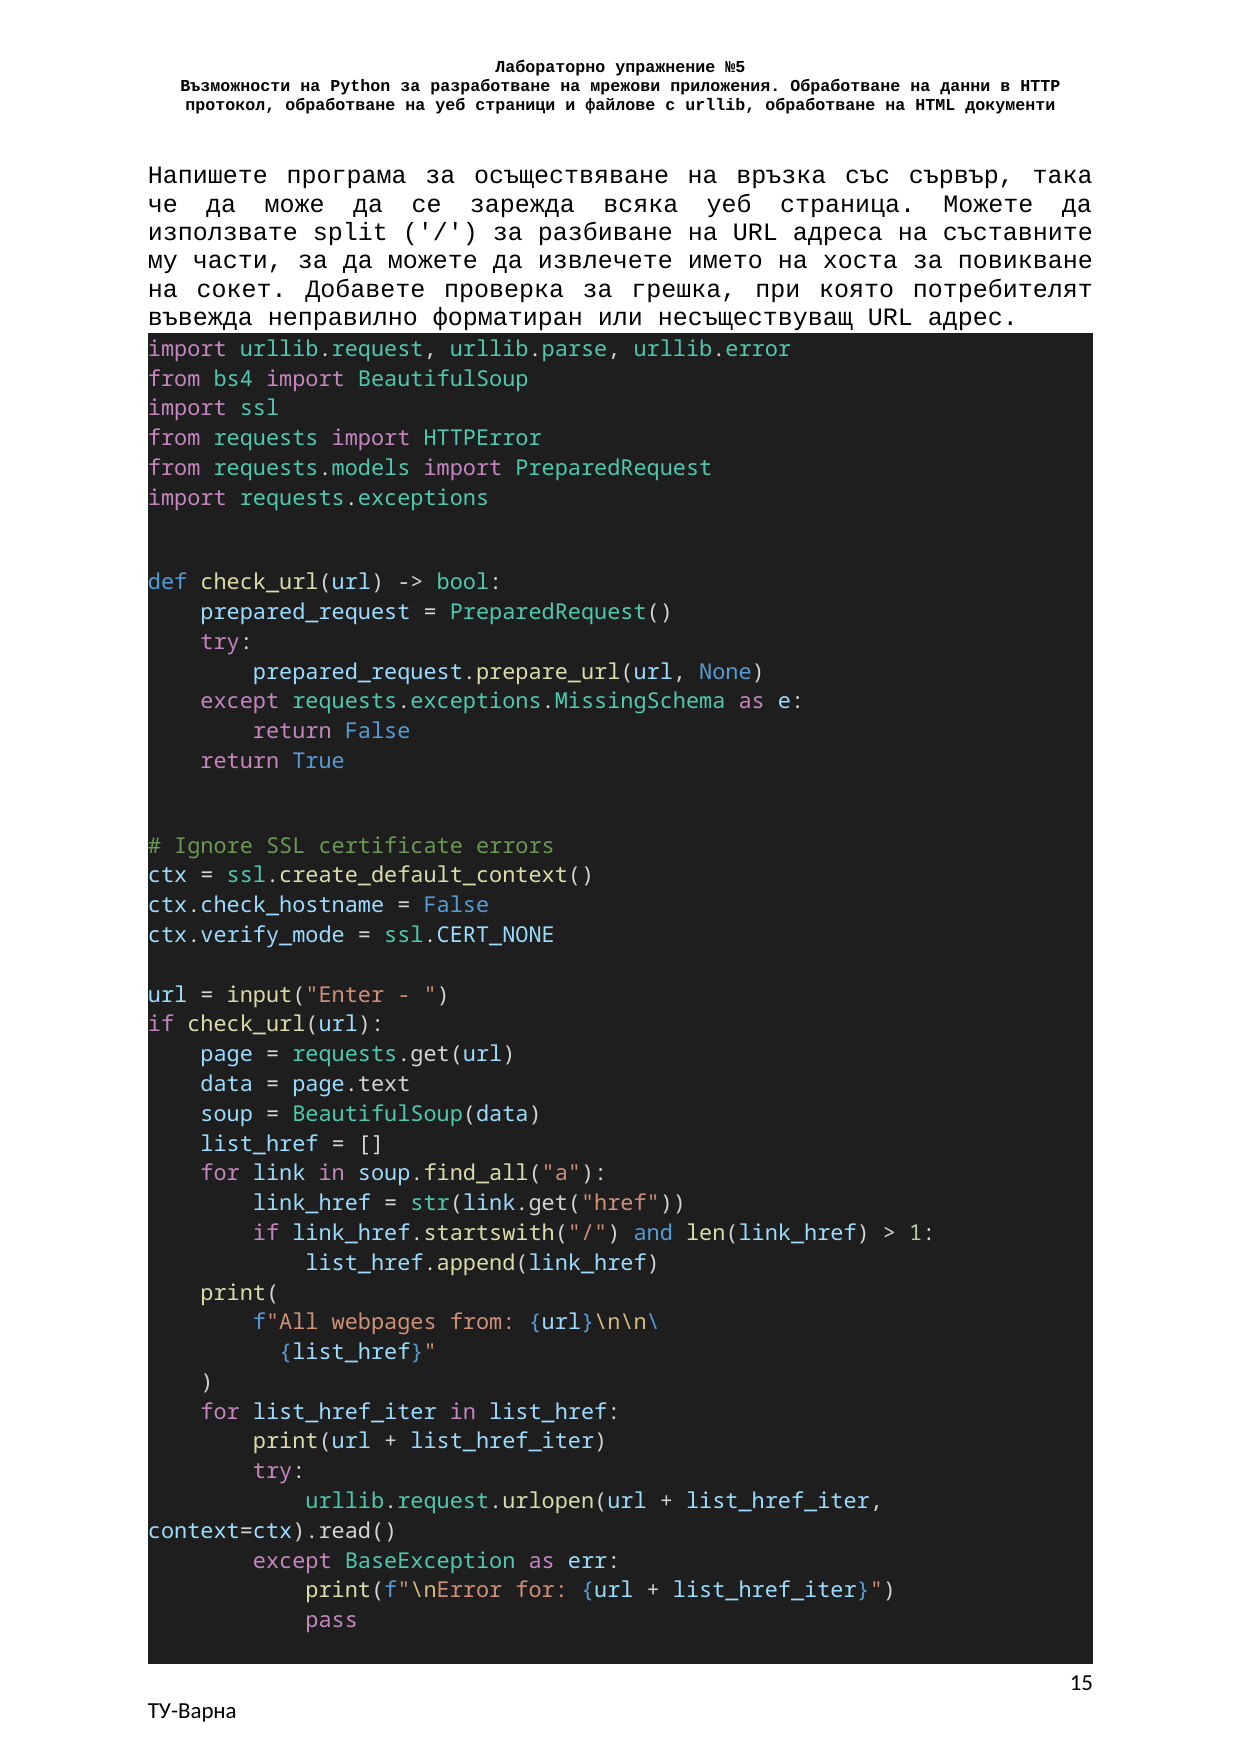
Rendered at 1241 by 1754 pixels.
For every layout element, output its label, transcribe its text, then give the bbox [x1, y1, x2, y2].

text import urllib.request, urllib.parse, urllib.error [148, 333, 1093, 363]
text url = input("Enter - ") [148, 979, 1093, 1008]
text ) [148, 1366, 1093, 1396]
text ctx.check_hostname = False [148, 889, 1093, 919]
text def check_url(url) -> bool: [148, 566, 1093, 596]
text f"All webpages from: {url}\n\n\ [148, 1306, 1093, 1336]
text {list_href}" [148, 1336, 1093, 1366]
text data = page.text [148, 1068, 1093, 1098]
text if link_href.startswith("/") and len(link_href) > 1: [148, 1217, 1093, 1247]
text return False [148, 715, 1093, 745]
text urllib.request.urlopen(url + list_href_iter, context=ctx).read() [148, 1485, 1093, 1545]
text prepared_request = PreparedRequest() [148, 596, 1093, 626]
text pass [148, 1604, 1093, 1634]
text for list_href_iter in list_href: [148, 1396, 1093, 1426]
text link_href = str(link.get("href")) [148, 1187, 1093, 1217]
text for link in soup.find_all("a"): [148, 1157, 1093, 1187]
text from requests import HTTPError [148, 422, 1093, 452]
text list_href.append(link_href) [148, 1247, 1093, 1277]
text ctx.verify_mode = ssl.CERT_NONE [148, 919, 1093, 949]
text return True [148, 745, 1093, 775]
text except requests.exceptions.MissingSchema as e: [148, 686, 1093, 715]
text prepared_request.prepare_url(url, None) [148, 656, 1093, 686]
text try: [148, 626, 1093, 656]
text ctx = ssl.create_default_context() [148, 859, 1093, 889]
text from requests.models import PreparedRequest [148, 452, 1093, 482]
text import ssl [148, 392, 1093, 422]
text soup = BeautifulSoup(data) [148, 1098, 1093, 1128]
text except BaseException as err: [148, 1545, 1093, 1574]
text import requests.exceptions [148, 482, 1093, 512]
text print(url + list_href_iter) [148, 1426, 1093, 1455]
text # Ignore SSL certificate errors [148, 830, 1093, 859]
text print( [148, 1277, 1093, 1306]
text try: [148, 1455, 1093, 1485]
text page = requests.get(url) [148, 1038, 1093, 1068]
text Напишете програма за осъществяване на връзка със сървър, така че да може да се зарежда всяка уеб страница. Можете да използвате split ('/') за разбиване на URL адреса на съставните му части, за да можете да извлечете името на хоста за повикване на сокет. Добавете проверка за грешка, при която потребителят въвежда неправилно форматиран или несъществуващ URL адрес. [148, 163, 1093, 333]
text print(f"\nError for: {url + list_href_iter}") [148, 1574, 1093, 1604]
text if check_url(url): [148, 1008, 1093, 1038]
text from bs4 import BeautifulSoup [148, 363, 1093, 392]
text list_href = [] [148, 1128, 1093, 1157]
